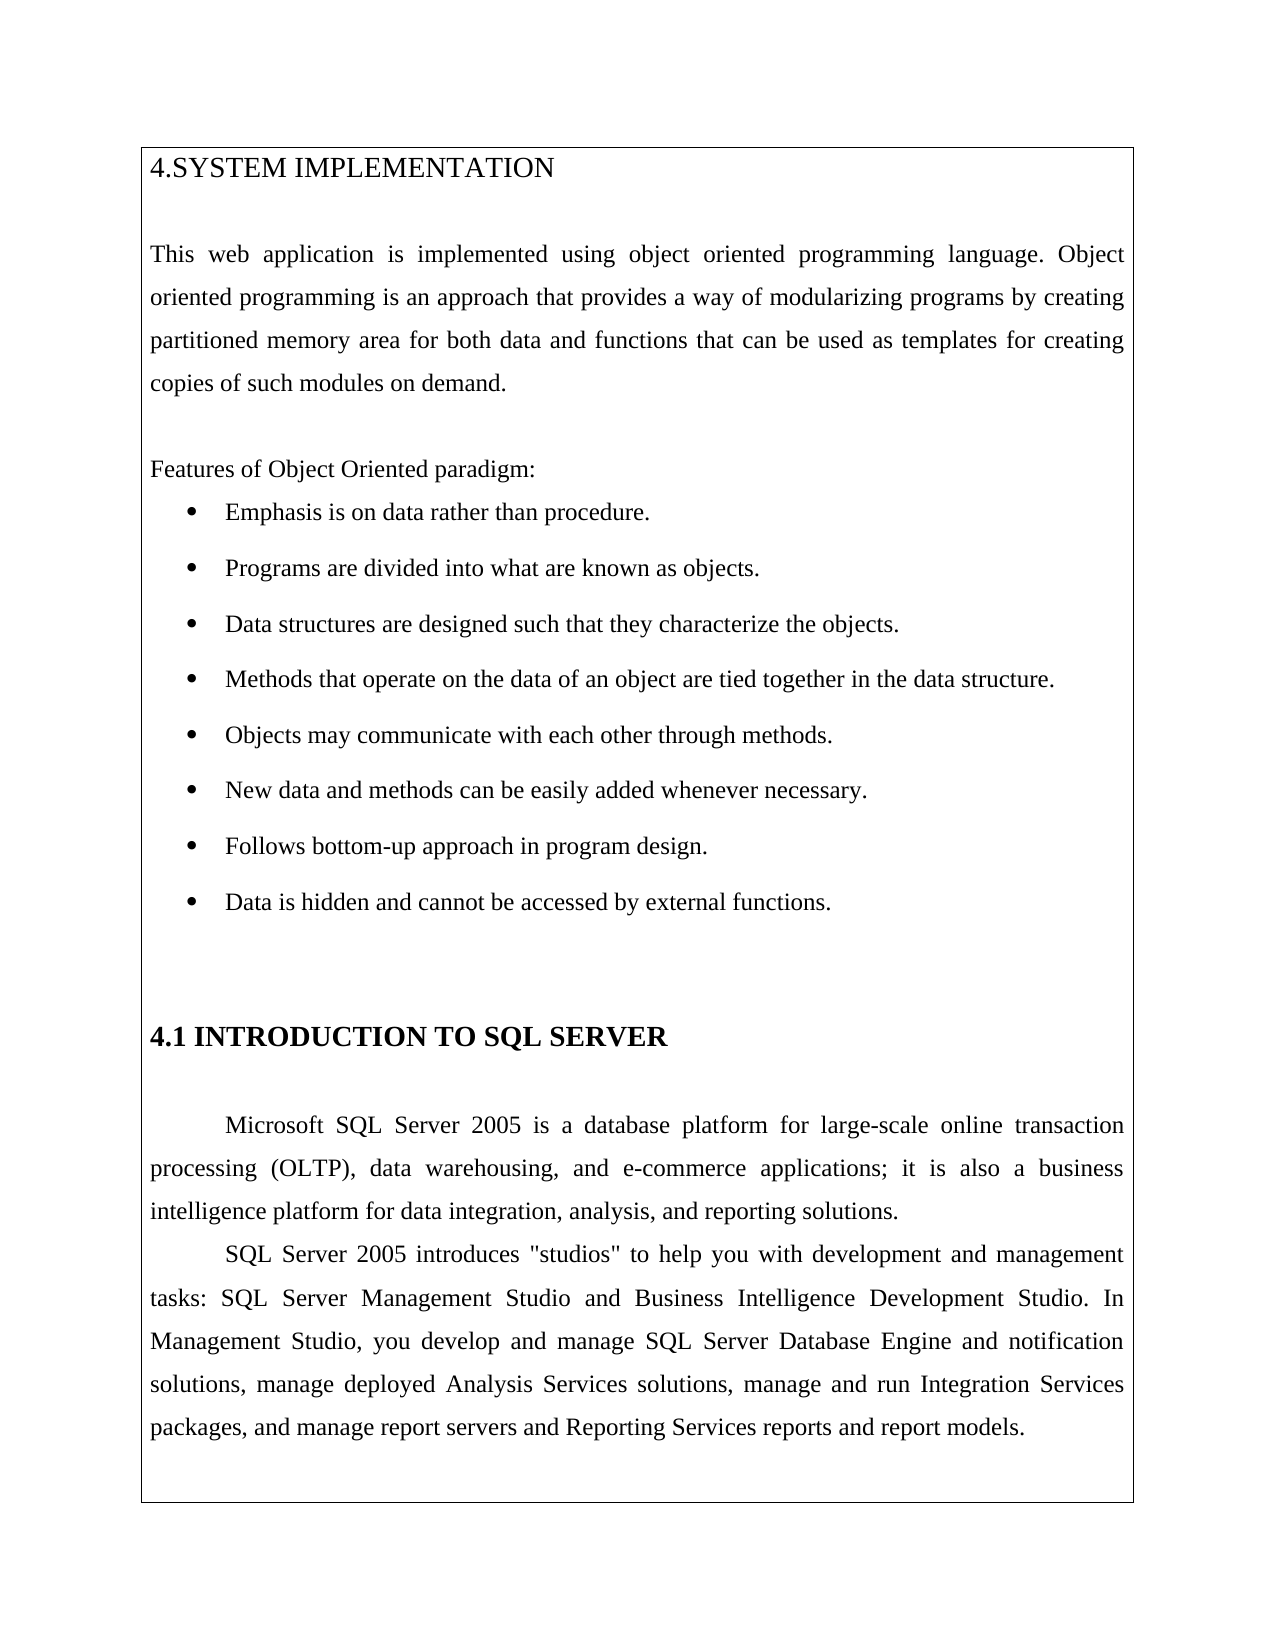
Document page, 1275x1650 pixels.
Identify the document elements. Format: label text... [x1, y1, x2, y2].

text 4.1 INTRODUCTION TO SQL SERVER [150, 1019, 1125, 1053]
text 4.SYSTEM IMPLEMENTATION [150, 150, 1125, 183]
list Data is hidden and cannot be accessed by external functions. [187, 887, 1104, 916]
list Objects may communicate with each other through methods. [187, 720, 1104, 749]
text This web application is implemented using object oriented programming language. Object oriented programming is an approach that provides a way of modularizing programs by creating partitioned memory area for both data and functions that can be used as templates for creating copies of such modules on demand. [150, 239, 1125, 397]
text Features of Object Oriented paradigm: [150, 454, 1125, 483]
text Microsoft SQL Server 2005 is a database platform for large-scale online transaction processing (OLTP), data warehousing, and e-commerce applications; it is also a business intelligence platform for data integration, analysis, and reporting solutions. [150, 1110, 1125, 1225]
list Data structures are designed such that they characterize the objects. [187, 609, 1104, 637]
list Emphasis is on data rather than procedure. [187, 497, 1104, 526]
list New data and methods can be easily added whenever necessary. [187, 776, 1104, 804]
text SQL Server 2005 introduces "studios" to help you with development and management tasks: SQL Server Management Studio and Business Intelligence Development Studio. In Management Studio, you develop and manage SQL Server Database Engine and notification solutions, manage deployed Analysis Services solutions, manage and run Integration Services packages, and manage report servers and Reporting Services reports and report models. [150, 1239, 1125, 1441]
list Methods that operate on the data of an object are tied together in the data structure. [187, 664, 1104, 693]
list Programs are divided into what are known as objects. [187, 553, 1104, 582]
list Follows bottom-up approach in program design. [187, 831, 1104, 860]
